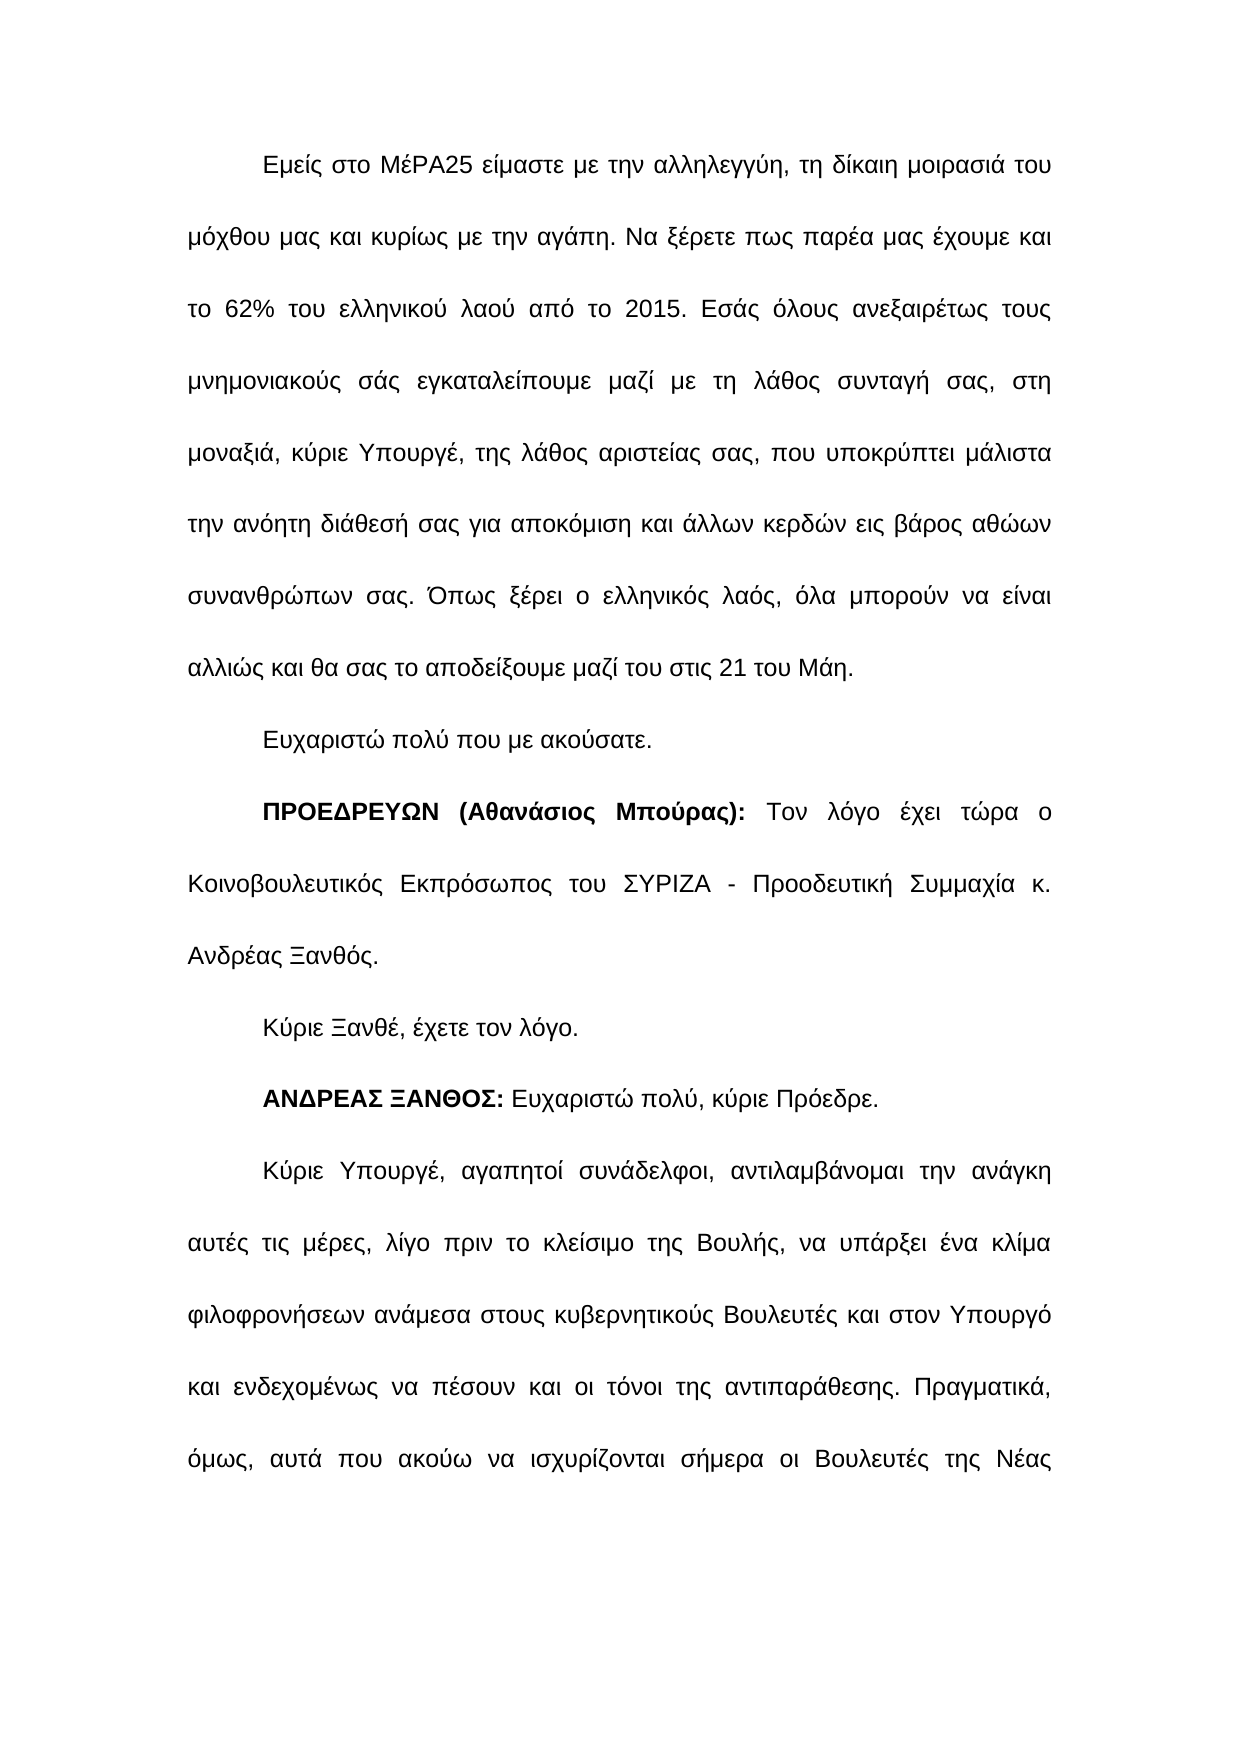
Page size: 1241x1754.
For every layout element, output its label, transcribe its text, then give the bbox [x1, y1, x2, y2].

text ΑΝΔΡΕΑΣ ΞΑΝΘΟΣ: Ευχαριστώ πολύ, κύριε Πρόεδρε. [187, 1084, 1053, 1113]
text Κύριε Ξανθέ, έχετε τον λόγο. [187, 1012, 1053, 1041]
text Ευχαριστώ πολύ που με ακούσατε. [187, 725, 1053, 754]
text Εμείς στο ΜέΡΑ25 είμαστε με την αλληλεγγύη, τη δίκαιη μοιρασιά του μόχθου μας και κυρίως με την αγάπη. Να ξέρετε πως παρέα μας έχουμε και το 62% του ελληνικού λαού από το 2015. Εσάς όλους ανεξαιρέτως τους μνημονιακούς σάς εγκαταλείπουμε μαζί με τη λάθος συνταγή σας, στη μοναξιά, κύριε Υπουργέ, της λάθος αριστείας σας, που υποκρύπτει μάλιστα την ανόητη διάθεσή σας για αποκόμιση και άλλων κερδών εις βάρος αθώων συνανθρώπων σας. Όπως ξέρει ο ελληνικός λαός, όλα μπορούν να είναι αλλιώς και θα σας το αποδείξουμε μαζί του στις 21 του Μάη. [187, 150, 1053, 682]
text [187, 1156, 1053, 1472]
text ΠΡΟΕΔΡΕΥΩΝ (Αθανάσιος Μπούρας): Τον λόγο έχει τώρα ο Κοινοβουλευτικός Εκπρόσωπος του ΣΥΡΙΖΑ - Προοδευτική Συμμαχία κ. Ανδρέας Ξανθός. [187, 797, 1053, 969]
